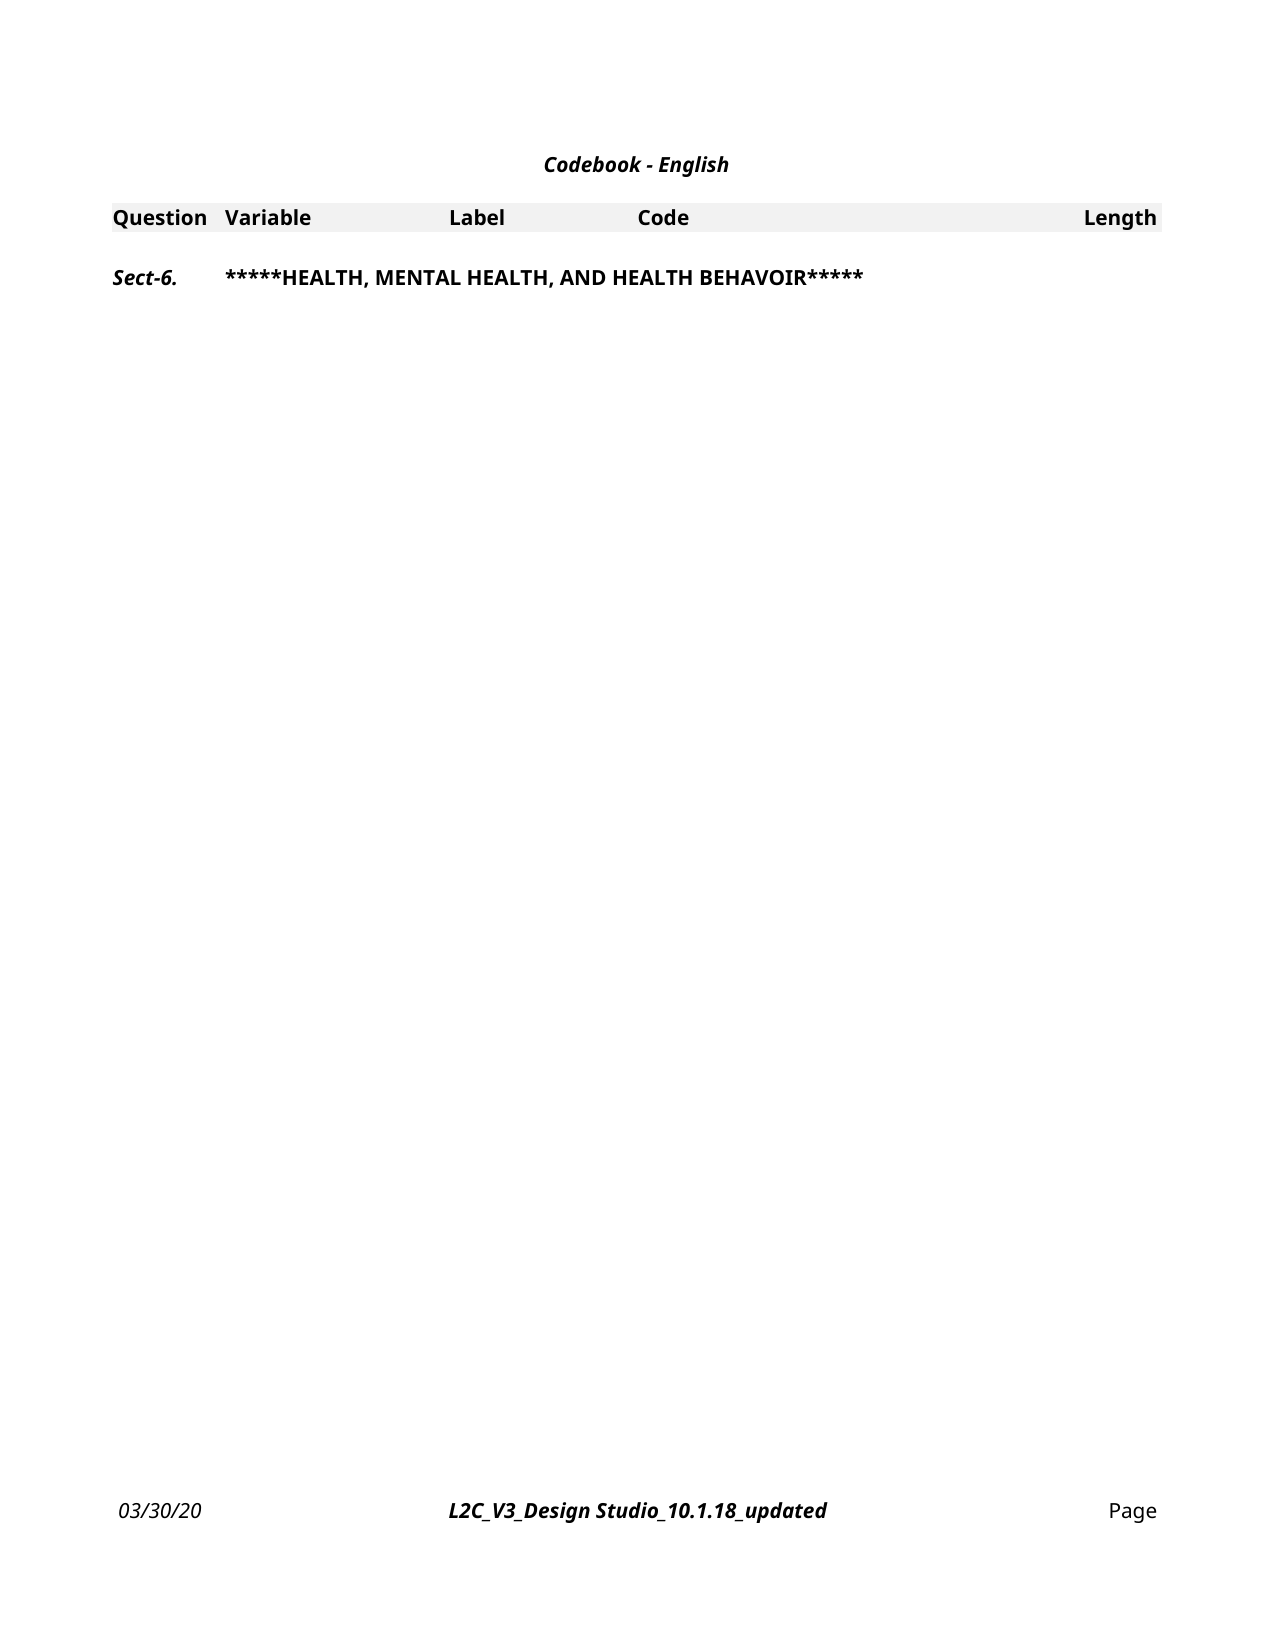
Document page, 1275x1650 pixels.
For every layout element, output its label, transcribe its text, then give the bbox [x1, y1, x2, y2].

text Sect-6. *****HEALTH, MENTAL HEALTH, AND HEALTH BEHAVOIR***** [112, 263, 1162, 292]
